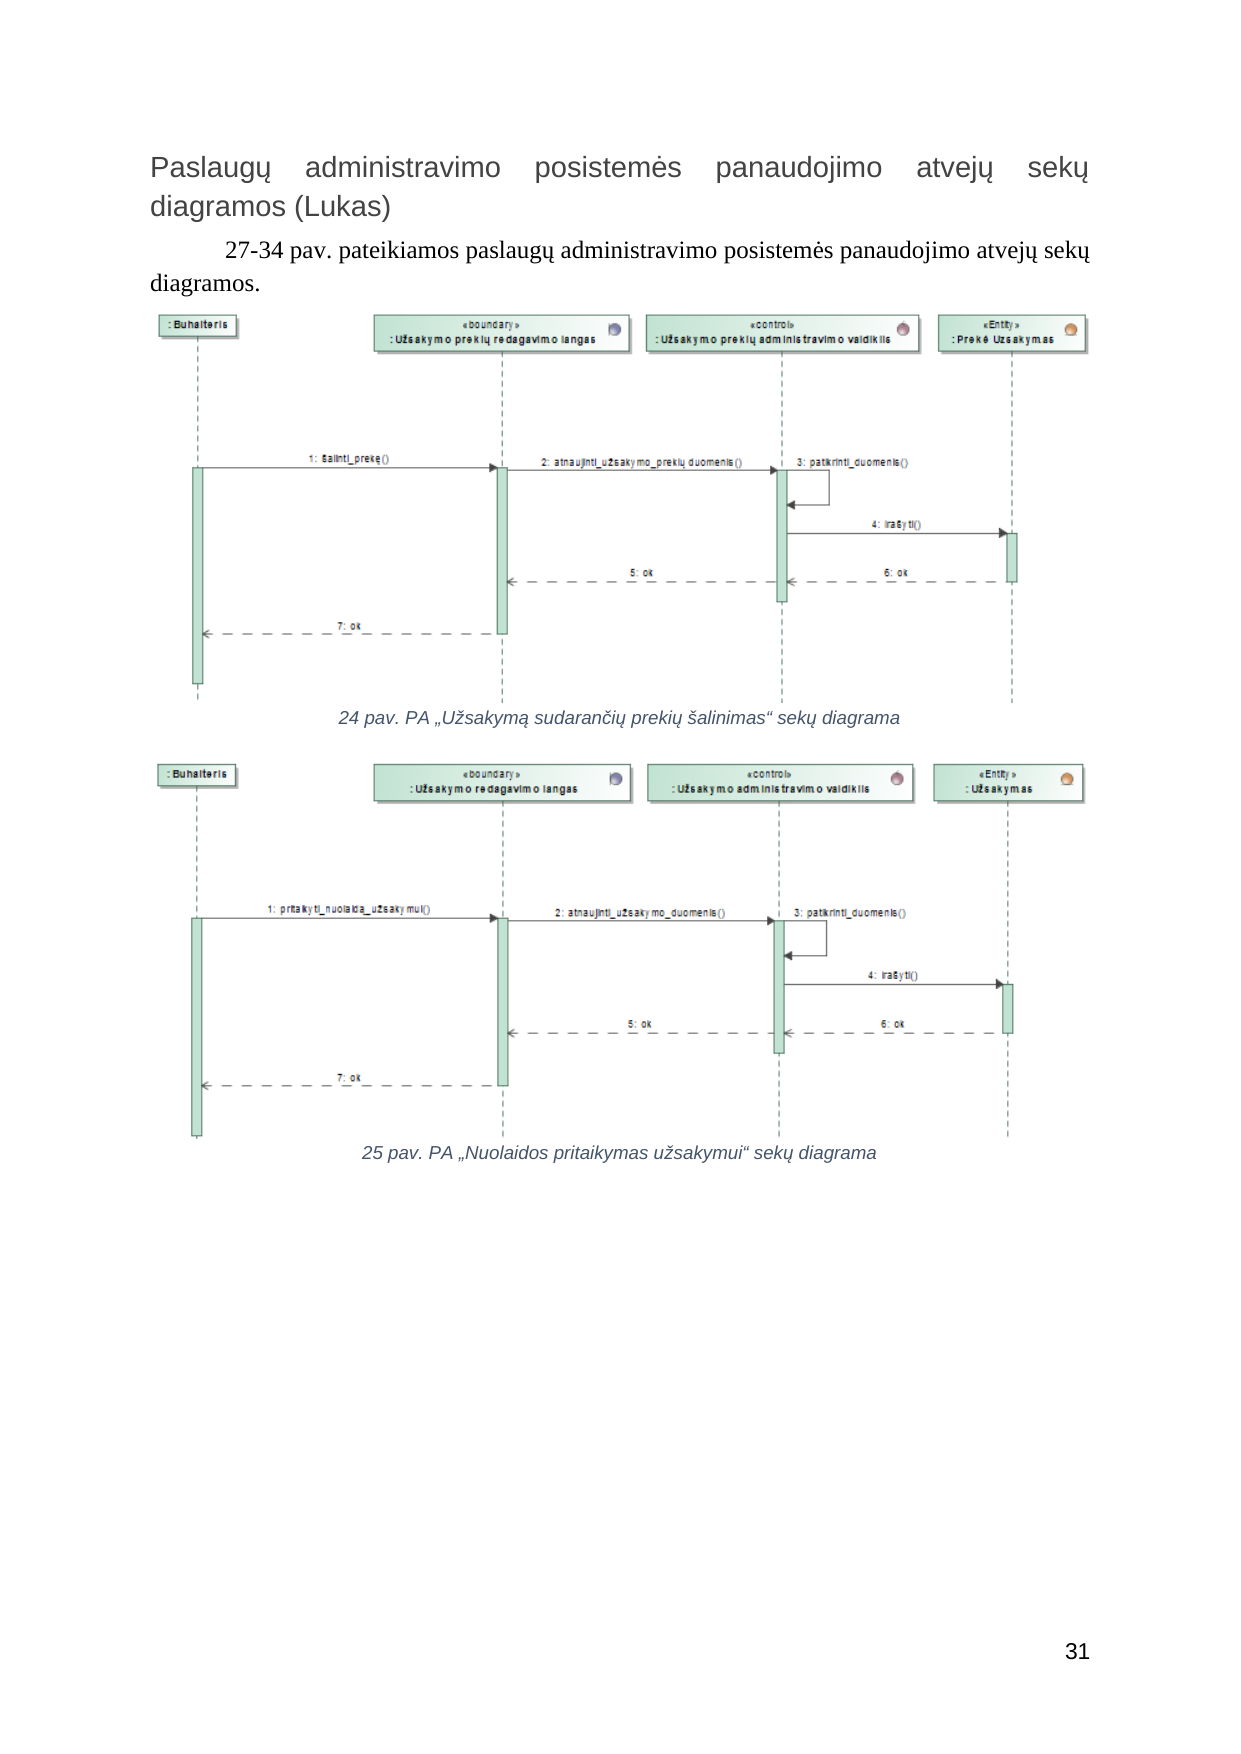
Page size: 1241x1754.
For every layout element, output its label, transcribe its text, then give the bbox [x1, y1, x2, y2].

text 27-34 pav. pateikiamos paslaugų administravimo posistemės panaudojimo atvejų sekų diagramos. [150, 235, 1090, 297]
subtitle Paslaugų administravimo posistemės panaudojimo atvejų sekų diagramos (Lukas) [150, 150, 1090, 222]
picture [150, 301, 1091, 703]
text 25 pav. PA „Nuolaidos pritaikymas užsakymui“ sekų diagrama [150, 1142, 1090, 1164]
picture [150, 749, 1091, 1139]
text 24 pav. PA „Užsakymą sudarančių prekių šalinimas“ sekų diagrama [150, 707, 1090, 728]
